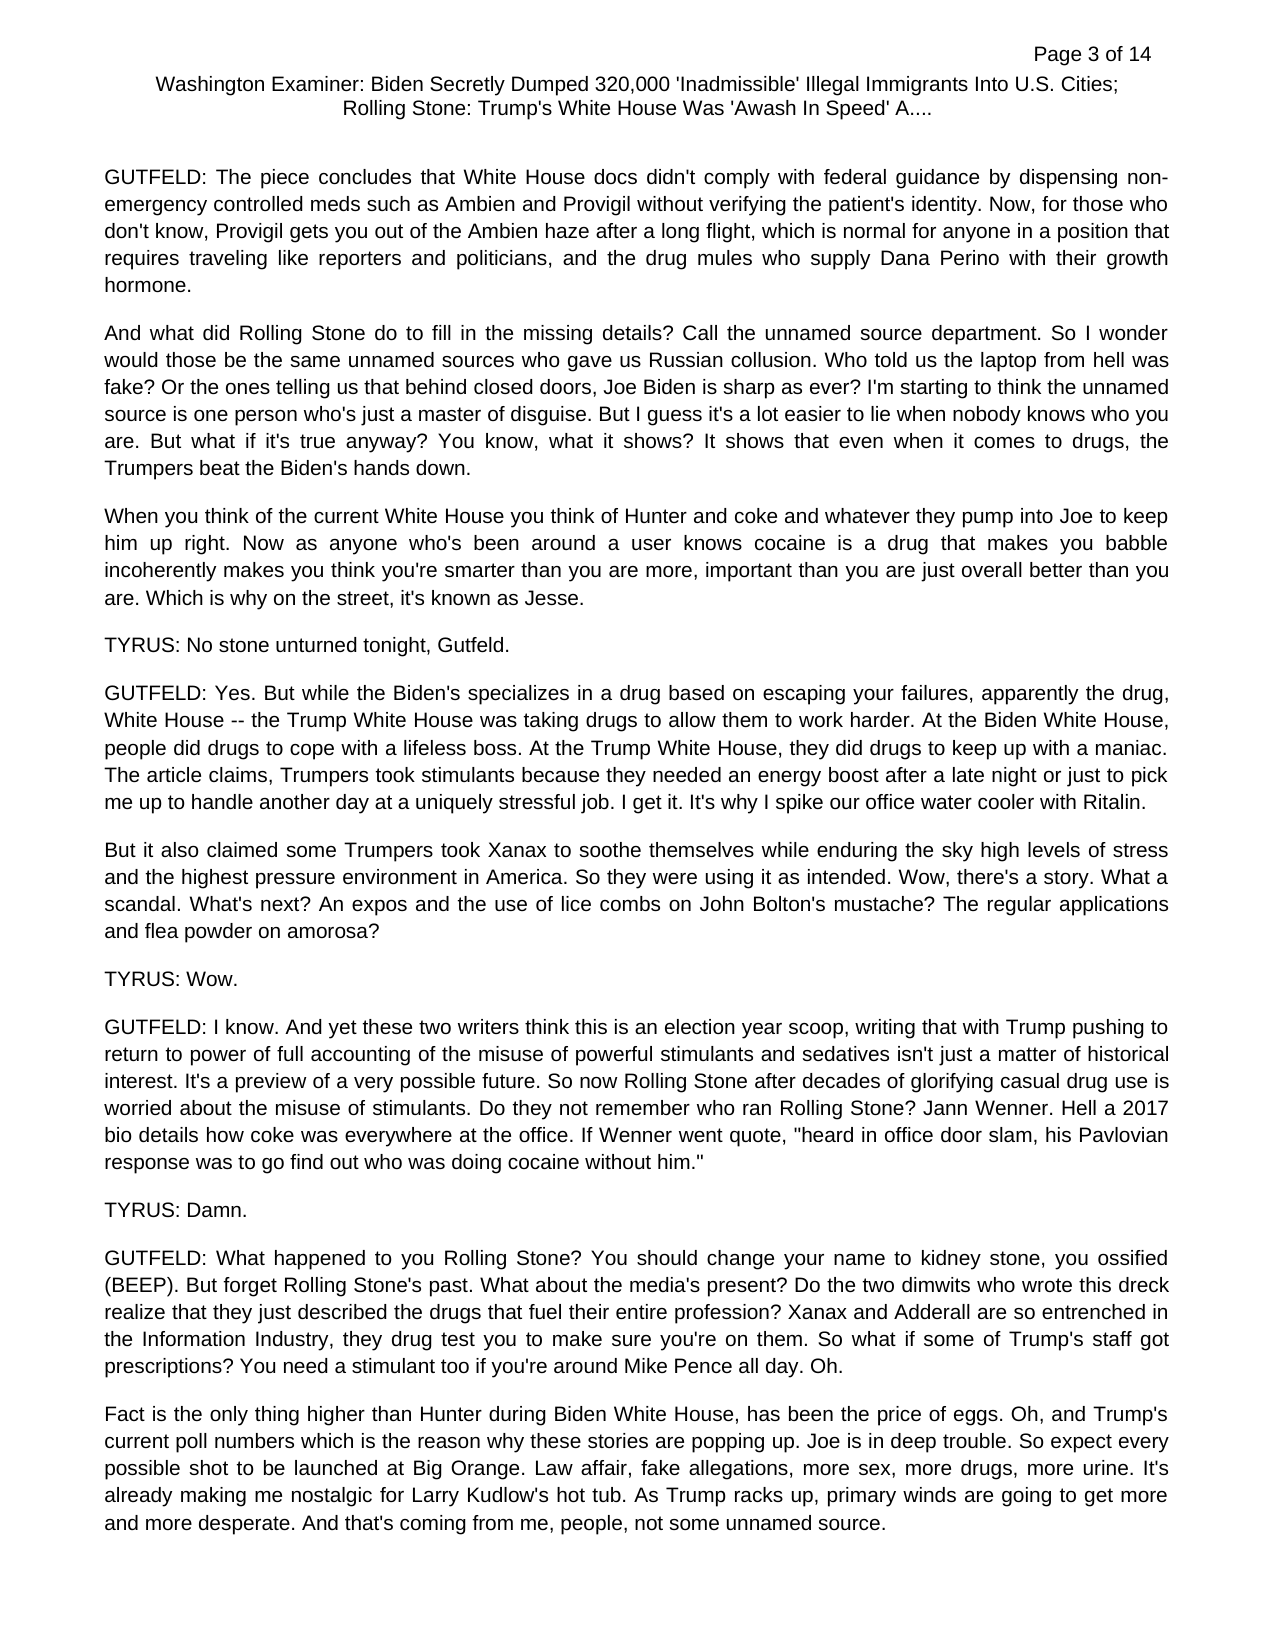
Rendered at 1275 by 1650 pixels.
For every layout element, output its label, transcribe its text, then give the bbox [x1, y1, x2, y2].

text TYRUS: Wow. [104, 963, 1171, 991]
text GUTFELD: What happened to you Rolling Stone? You should change your name to kidney stone, you ossified (BEEP). But forget Rolling Stone's past. What about the media's present? Do the two dimwits who wrote this dreck realize that they just described the drugs that fuel their entire profession? Xanax and Adderall are so entrenched in the Information Industry, they drug test you to make sure you're on them. So what if some of Trump's staff got prescriptions? You need a stimulant too if you're around Mike Pence all day. Oh. [104, 1243, 1171, 1378]
text TYRUS: Damn. [104, 1195, 1171, 1222]
text GUTFELD: I know. And yet these two writers think this is an election year scoop, writing that with Trump pushing to return to power of full accounting of the misuse of powerful stimulants and sedatives isn't just a matter of historical interest. It's a preview of a very possible future. So now Rolling Stone after decades of glorifying casual drug use is worried about the misuse of stimulants. Do they not remember who ran Rolling Stone? Jann Wenner. Hell a 2017 bio details how coke was everywhere at the office. If Wenner went quote, "heard in office door slam, his Pavlovian response was to go find out who was doing cocaine without him." [104, 1011, 1171, 1174]
text TYRUS: No stone unturned tonight, Gutfeld. [104, 630, 1171, 657]
text Fact is the only thing higher than Hunter during Biden White House, has been the price of eggs. Oh, and Trump's current poll numbers which is the reason why these stories are popping up. Joe is in deep trouble. So expect every possible shot to be launched at Big Orange. Law affair, fake allegations, more sex, more drugs, more urine. It's already making me nostalgic for Larry Kudlow's hot tub. As Trump racks up, primary winds are going to get more and more desperate. And that's coming from me, people, not some unnamed source. [104, 1399, 1171, 1534]
text GUTFELD: The piece concludes that White House docs didn't comply with federal guidance by dispensing non-emergency controlled meds such as Ambien and Provigil without verifying the patient's identity. Now, for those who don't know, Provigil gets you out of the Ambien haze after a long flight, which is normal for anyone in a position that requires traveling like reporters and politicians, and the drug mules who supply Dana Perino with their growth hormone. [104, 161, 1171, 297]
text When you think of the current White House you think of Hunter and coke and whatever they pump into Joe to keep him up right. Now as anyone who's been around a user knows cocaine is a drug that makes you babble incoherently makes you think you're smarter than you are more, important than you are just overall better than you are. Which is why on the street, it's known as Jesse. [104, 501, 1171, 609]
text And what did Rolling Stone do to fill in the missing details? Call the unnamed source department. So I wonder would those be the same unnamed sources who gave us Russian collusion. Who told us the laptop from hell was fake? Or the ones telling us that behind closed doors, Joe Biden is sharp as ever? I'm starting to think the unnamed source is one person who's just a master of disguise. But I guess it's a lot easier to lie when nobody knows who you are. But what if it's true anyway? You know, what it shows? It shows that even when it comes to drugs, the Trumpers beat the Biden's hands down. [104, 318, 1171, 480]
text But it also claimed some Trumpers took Xanax to soothe themselves while enduring the sky high levels of stress and the highest pressure environment in America. So they were using it as intended. Wow, there's a story. What a scandal. What's next? An expos and the use of lice combs on John Bolton's mustache? The regular applications and flea powder on amorosa? [104, 834, 1171, 943]
text GUTFELD: Yes. But while the Biden's specializes in a drug based on escaping your failures, apparently the drug, White House -- the Trump White House was taking drugs to allow them to work harder. At the Biden White House, people did drugs to cope with a lifeless boss. At the Trump White House, they did drugs to keep up with a maniac. The article claims, Trumpers took stimulants because they needed an energy boost after a late night or just to pick me up to handle another day at a uniquely stressful job. I get it. It's why I spike our office water cooler with Ritalin. [104, 678, 1171, 813]
